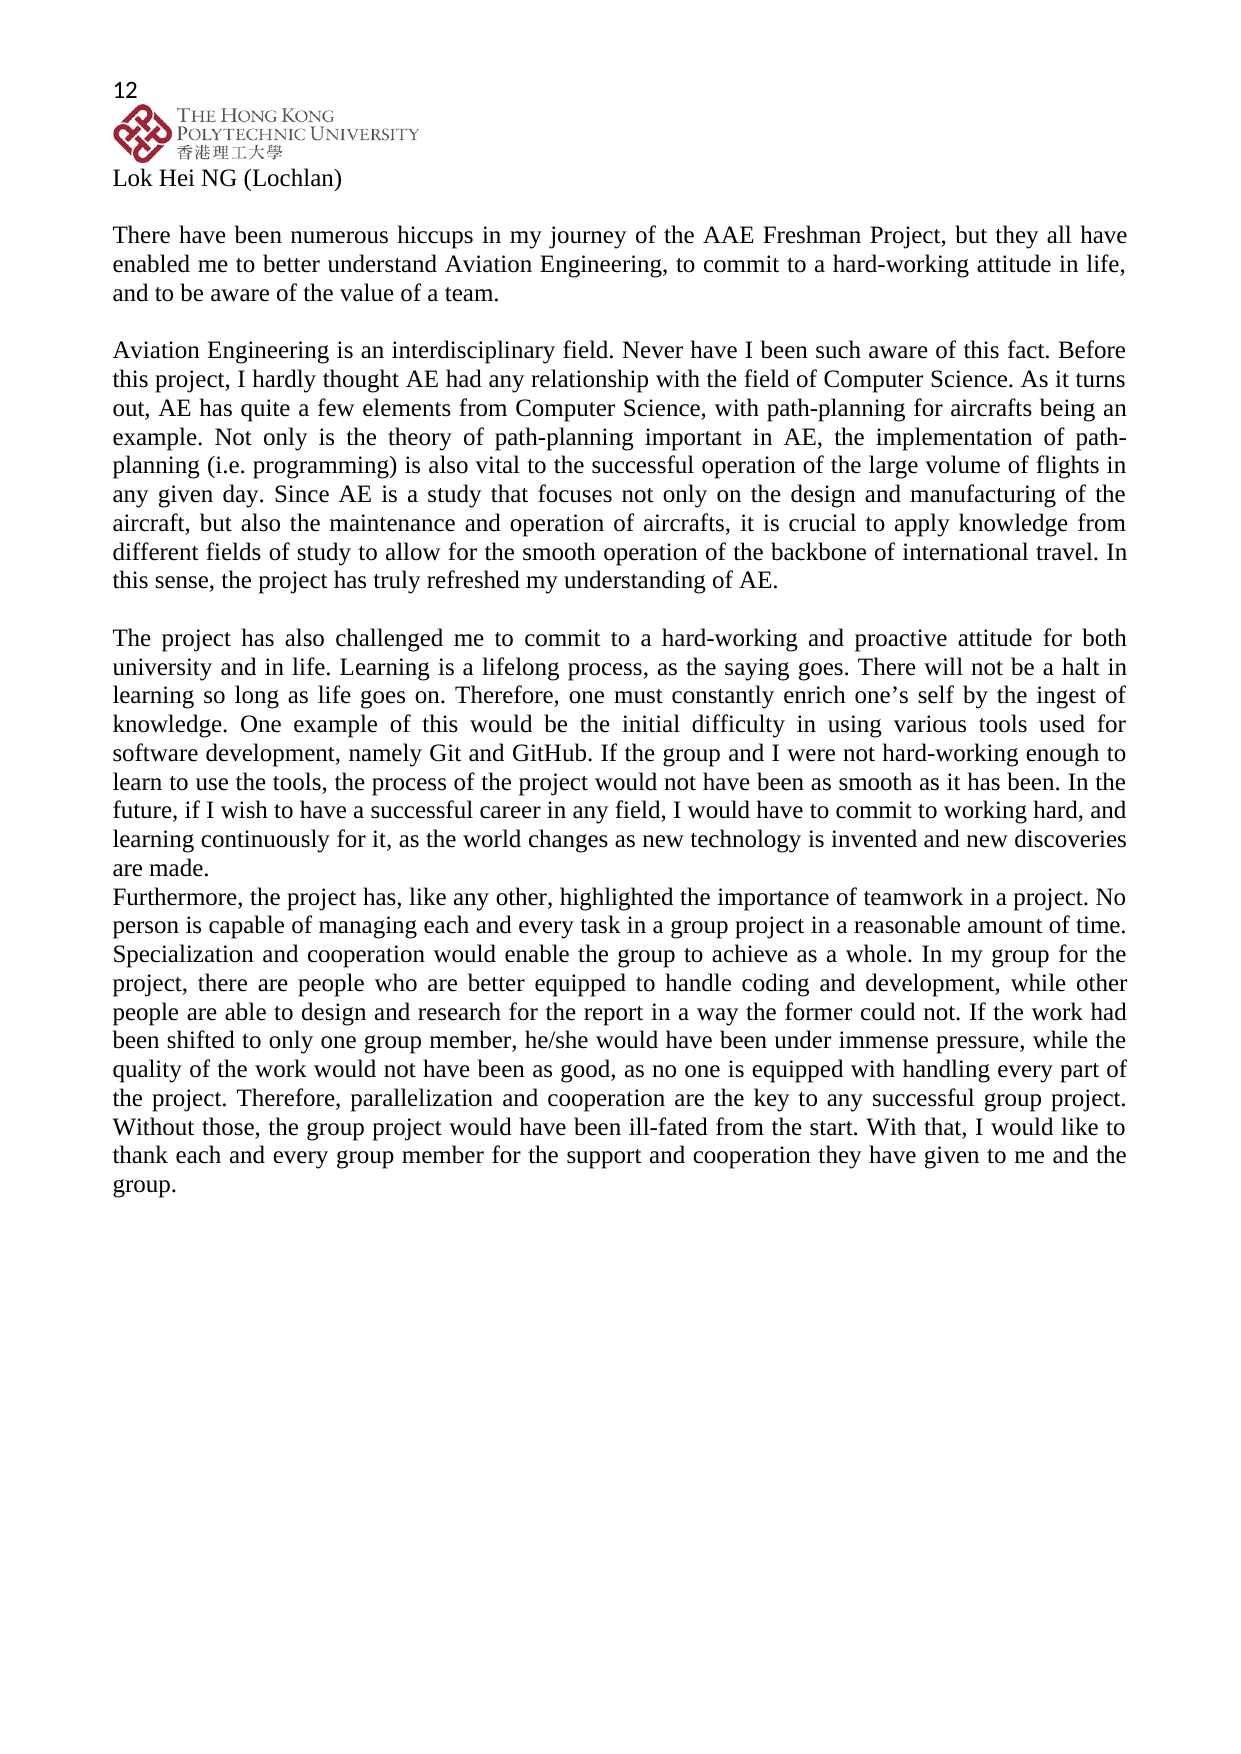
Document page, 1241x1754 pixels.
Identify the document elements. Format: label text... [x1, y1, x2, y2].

text Furthermore, the project has, like any other, highlighted the importance of teamwork in a project. No person is capable of managing each and every task in a group project in a reasonable amount of time. Specialization and cooperation would enable the group to achieve as a whole. In my group for the project, there are people who are better equipped to handle coding and development, while other people are able to design and research for the report in a way the former could not. If the work had been shifted to only one group member, he/she would have been under immense pressure, while the quality of the work would not have been as good, as no one is equipped with handling every part of the project. Therefore, parallelization and cooperation are the key to any successful group project. Without those, the group project would have been ill-fated from the start. With that, I would like to thank each and every group member for the support and cooperation they have given to me and the group. [112, 882, 1128, 1198]
text There have been numerous hiccups in my journey of the AAE Freshman Project, but they all have enabled me to better understand Aviation Engineering, to commit to a hard-working attitude in life, and to be aware of the value of a team. [112, 220, 1128, 307]
text Lok Hei NG (Lochlan) [112, 163, 1128, 192]
text Aviation Engineering is an interdisciplinary field. Never have I been such aware of this fact. Before this project, I hardly thought AE had any relationship with the field of Computer Science. As it turns out, AE has quite a few elements from Computer Science, with path-planning for aircrafts being an example. Not only is the theory of path-planning important in AE, the implementation of path-planning (i.e. programming) is also vital to the successful operation of the large volume of flights in any given day. Since AE is a study that focuses not only on the design and manufacturing of the aircraft, but also the maintenance and operation of aircrafts, it is crucial to apply knowledge from different fields of study to allow for the smooth operation of the backbone of international travel. In this sense, the project has truly refreshed my understanding of AE. [112, 335, 1128, 594]
picture [112, 104, 419, 163]
text The project has also challenged me to commit to a hard-working and proactive attitude for both university and in life. Learning is a lifelong process, as the saying goes. There will not be a halt in learning so long as life goes on. Therefore, one must constantly enrich one’s self by the ingest of knowledge. One example of this would be the initial difficulty in using various tools used for software development, namely Git and GitHub. If the group and I were not hard-working enough to learn to use the tools, the process of the project would not have been as smooth as it has been. In the future, if I wish to have a successful career in any field, I would have to commit to working hard, and learning continuously for it, as the world changes as new technology is invented and new discoveries are made. [112, 623, 1128, 882]
